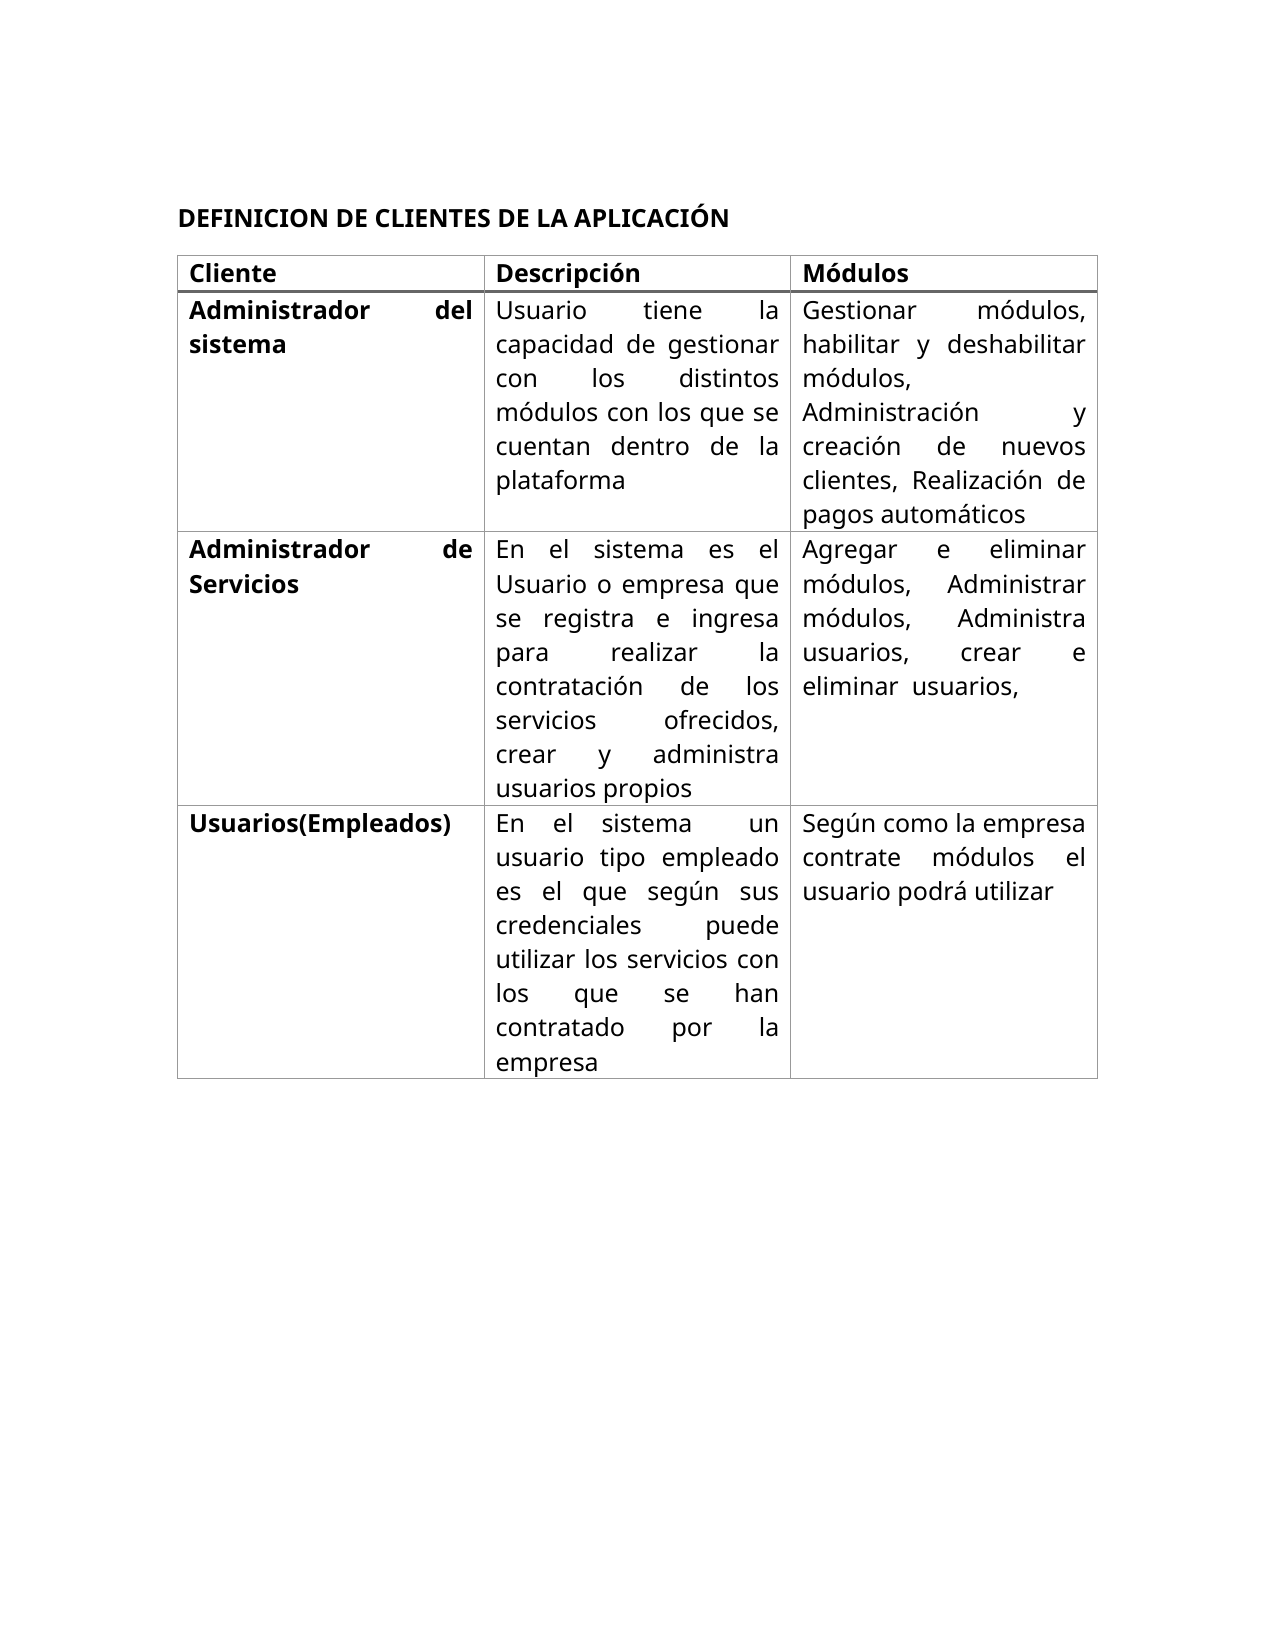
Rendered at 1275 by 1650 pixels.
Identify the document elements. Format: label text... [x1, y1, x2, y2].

table_cell Gestionar módulos, habilitar y deshabilitar módulos, Administración y creación de nuevos clientes, Realización de pagos automáticos [791, 293, 1097, 531]
text DEFINICION DE CLIENTES DE LA APLICACIÓN [177, 201, 1098, 235]
table_cell Agregar e eliminar módulos, Administrar módulos, Administra usuarios, crear e eliminar usuarios, [791, 532, 1097, 805]
table_header Descripción [485, 256, 790, 289]
table_cell Según como la empresa contrate módulos el usuario podrá utilizar [791, 806, 1097, 1078]
table_cell Usuarios(Empleados) [178, 806, 484, 1078]
table_cell Administrador de Servicios [178, 532, 484, 805]
table_cell En el sistema es el Usuario o empresa que se registra e ingresa para realizar la contratación de los servicios ofrecidos, crear y administra usuarios propios [485, 532, 790, 805]
table_cell Usuario tiene la capacidad de gestionar con los distintos módulos con los que se cuentan dentro de la plataforma [485, 293, 790, 531]
table_header Módulos [791, 256, 1097, 289]
table_cell Administrador del sistema [178, 293, 484, 531]
table_header Cliente [178, 256, 484, 289]
table_cell En el sistema un usuario tipo empleado es el que según sus credenciales puede utilizar los servicios con los que se han contratado por la empresa [485, 806, 790, 1078]
